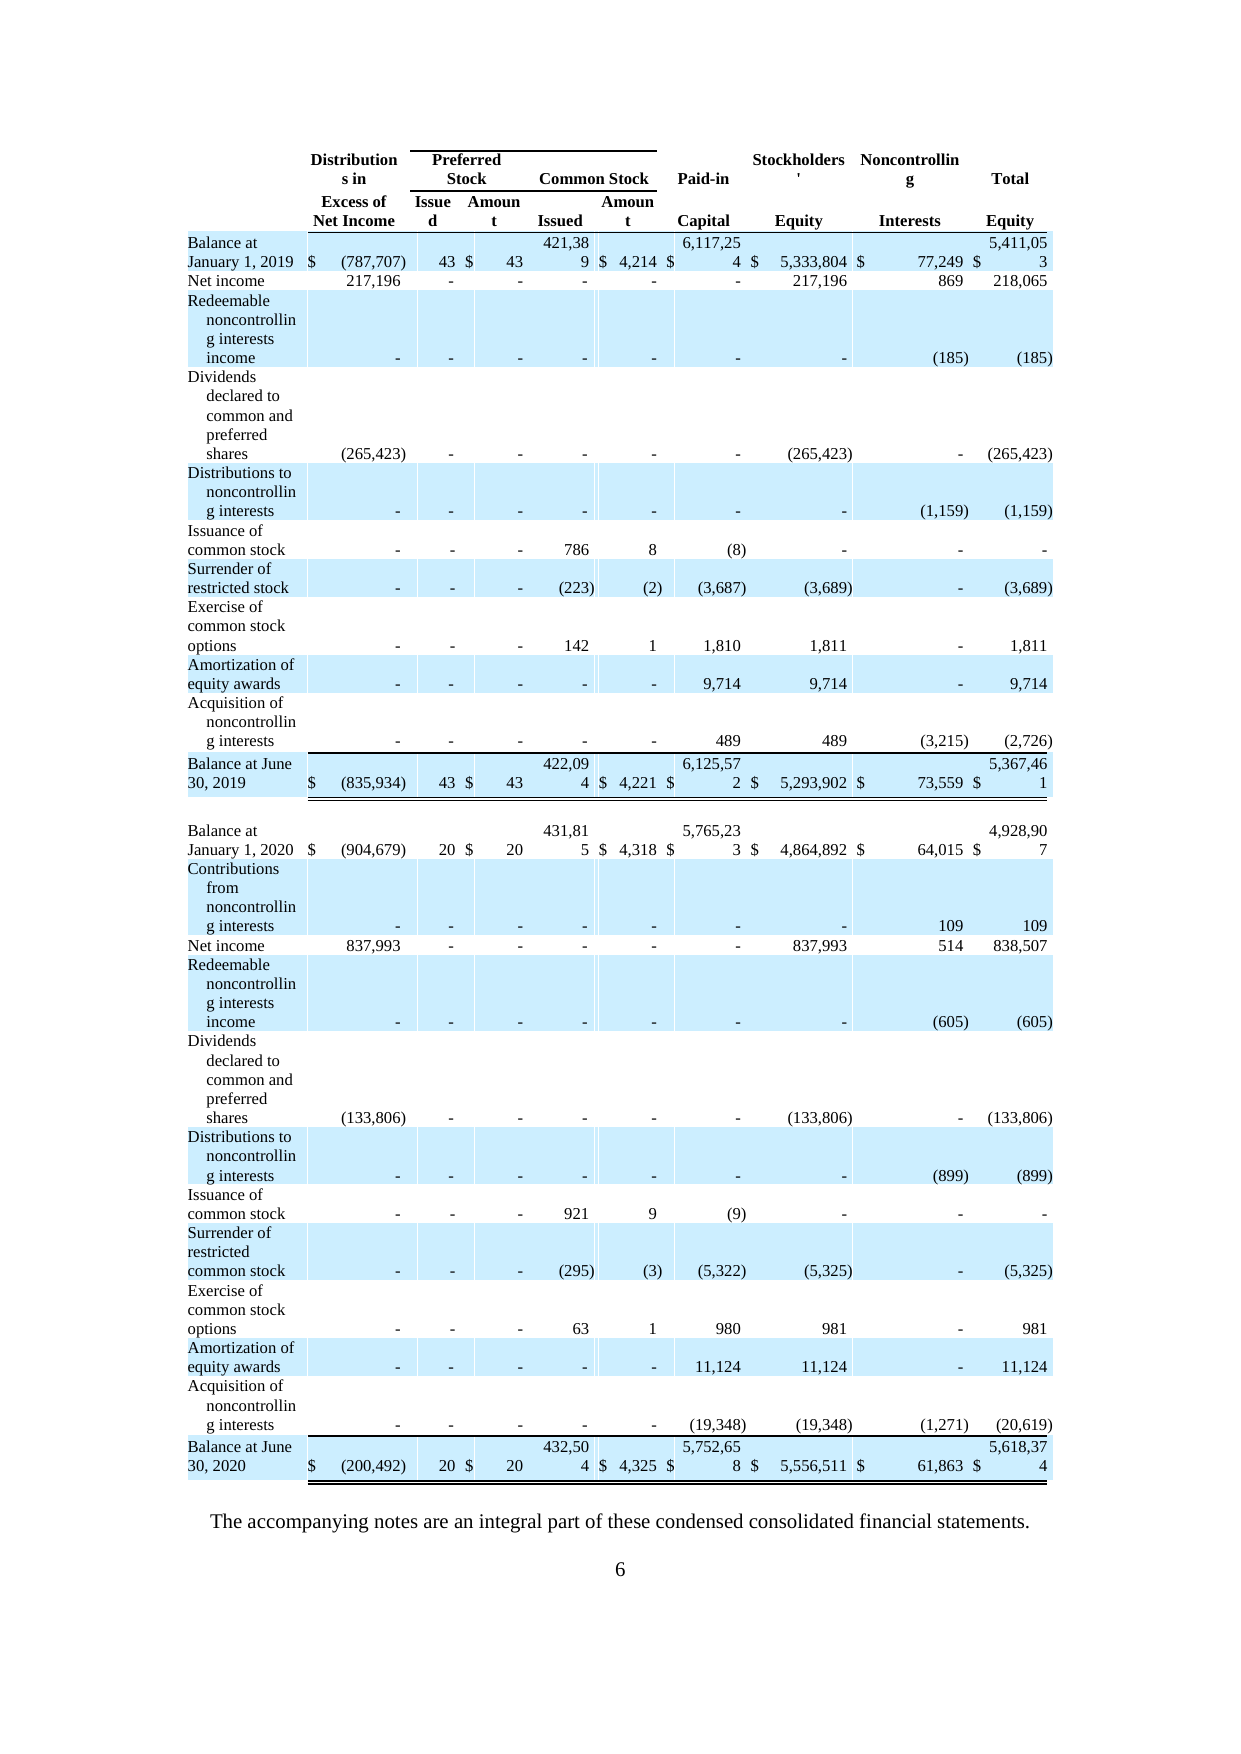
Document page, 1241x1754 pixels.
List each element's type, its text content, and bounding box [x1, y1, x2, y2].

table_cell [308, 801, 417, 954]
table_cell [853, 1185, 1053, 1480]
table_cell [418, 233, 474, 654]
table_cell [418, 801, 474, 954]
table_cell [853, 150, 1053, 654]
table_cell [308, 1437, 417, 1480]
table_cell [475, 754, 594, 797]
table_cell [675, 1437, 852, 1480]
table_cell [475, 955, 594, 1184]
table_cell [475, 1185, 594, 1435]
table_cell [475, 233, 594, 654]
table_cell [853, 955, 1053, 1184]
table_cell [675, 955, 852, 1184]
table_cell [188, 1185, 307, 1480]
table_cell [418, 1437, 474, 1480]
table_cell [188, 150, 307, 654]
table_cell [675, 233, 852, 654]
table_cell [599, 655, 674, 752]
text The accompanying notes are an integral part of these condensed consolidated financial statements. [187, 1509, 1053, 1533]
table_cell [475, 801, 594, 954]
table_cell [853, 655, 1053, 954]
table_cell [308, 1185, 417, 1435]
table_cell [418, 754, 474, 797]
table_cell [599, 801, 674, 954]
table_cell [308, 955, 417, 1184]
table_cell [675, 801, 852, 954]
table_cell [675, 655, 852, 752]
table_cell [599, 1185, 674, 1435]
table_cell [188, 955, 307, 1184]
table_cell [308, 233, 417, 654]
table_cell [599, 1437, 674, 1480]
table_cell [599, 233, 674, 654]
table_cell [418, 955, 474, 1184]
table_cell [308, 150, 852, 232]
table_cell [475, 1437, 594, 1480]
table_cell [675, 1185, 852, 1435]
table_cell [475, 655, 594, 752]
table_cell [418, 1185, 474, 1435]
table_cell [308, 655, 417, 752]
text 6 [187, 1557, 1053, 1581]
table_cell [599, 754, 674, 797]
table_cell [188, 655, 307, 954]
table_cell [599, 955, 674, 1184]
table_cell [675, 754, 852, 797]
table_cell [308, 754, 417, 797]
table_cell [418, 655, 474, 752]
